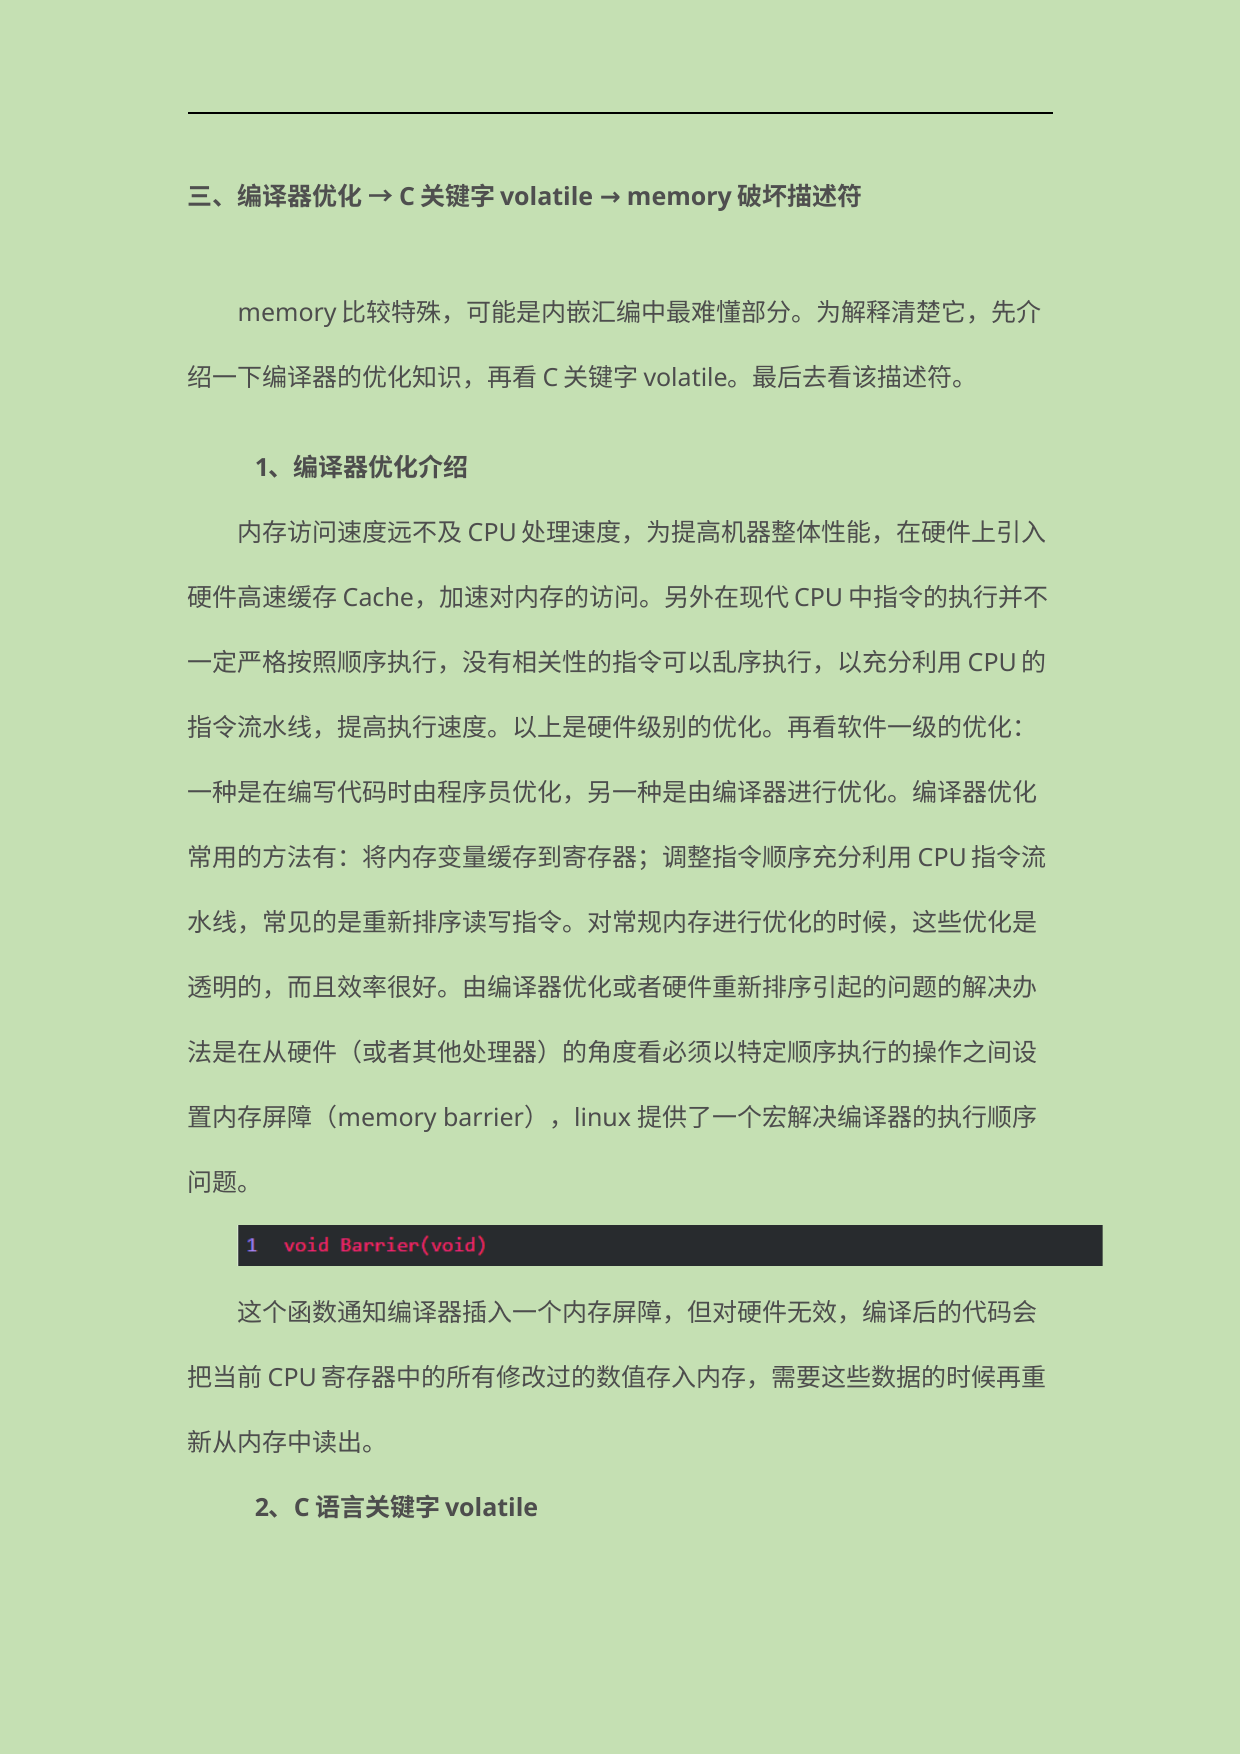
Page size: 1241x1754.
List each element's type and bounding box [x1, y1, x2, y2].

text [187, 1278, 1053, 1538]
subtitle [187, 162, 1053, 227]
picture [237, 1225, 1103, 1266]
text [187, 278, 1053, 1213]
